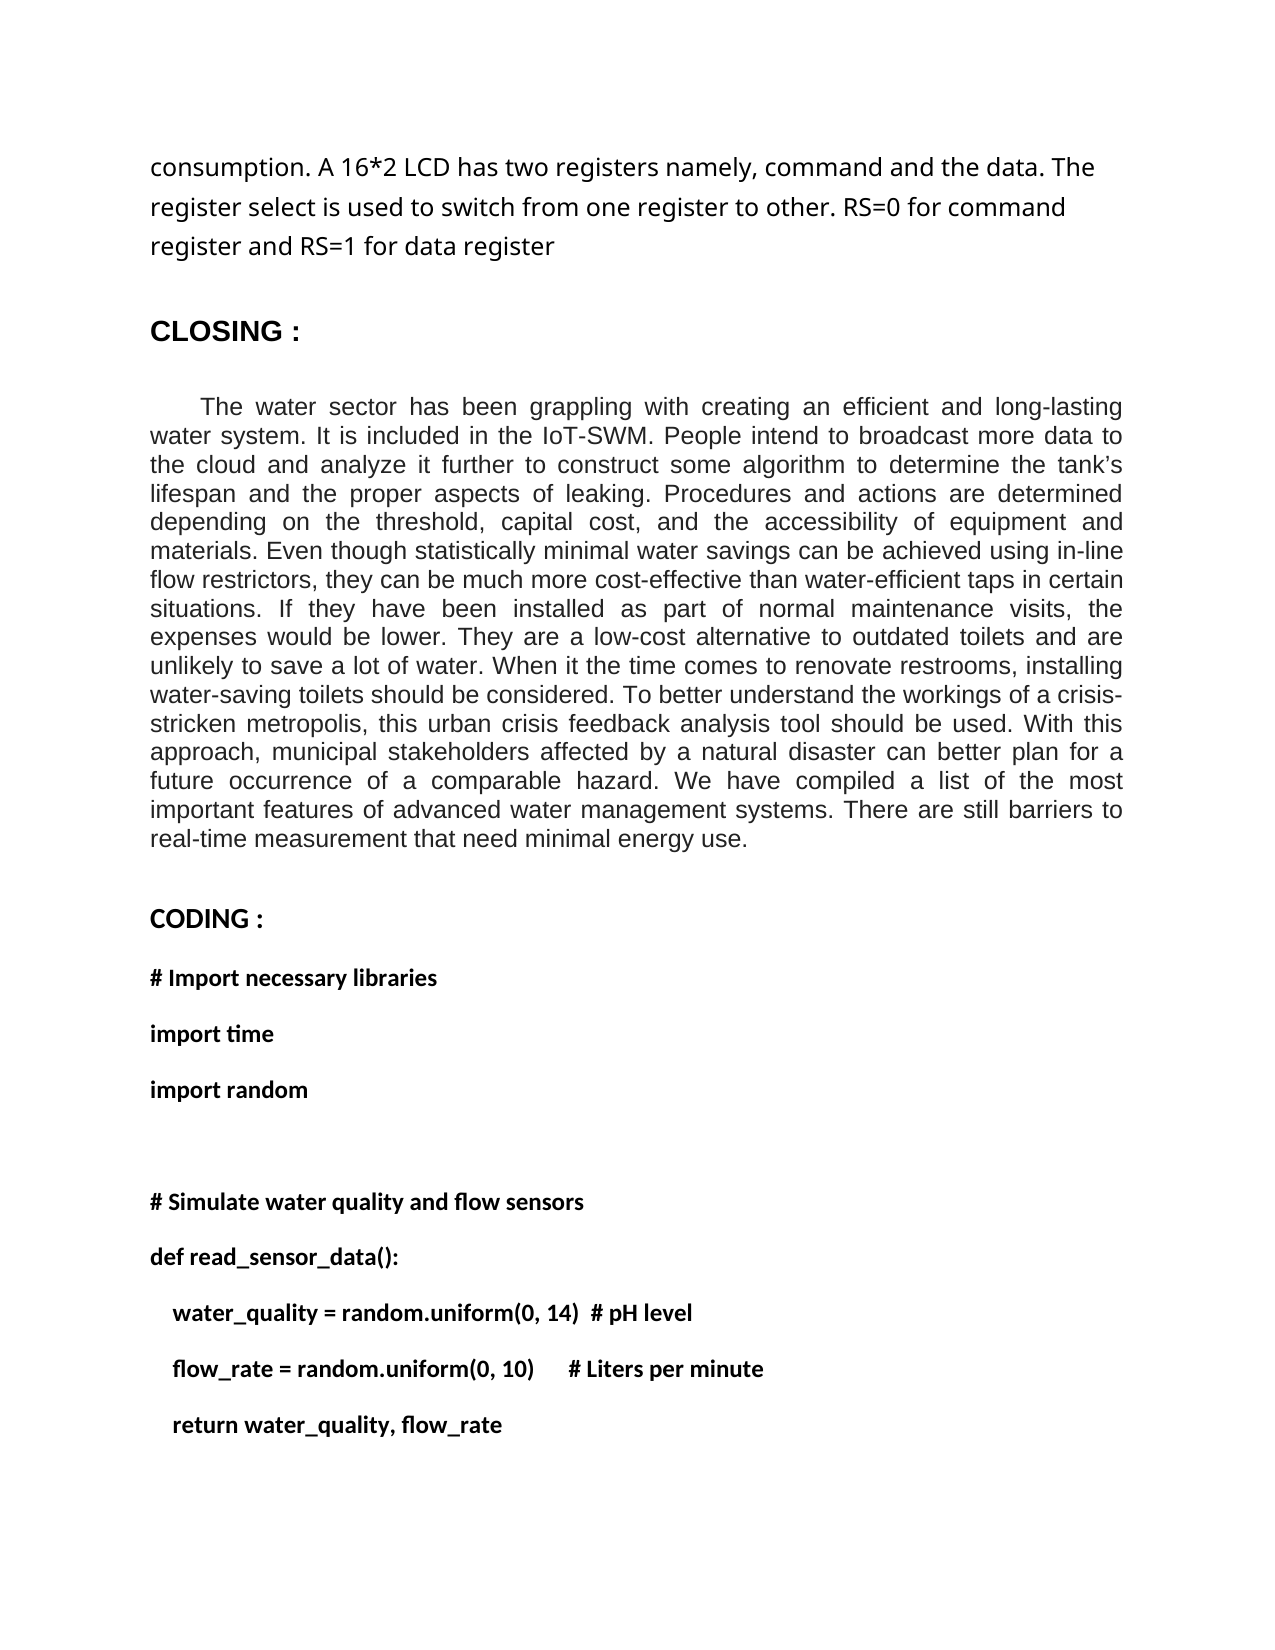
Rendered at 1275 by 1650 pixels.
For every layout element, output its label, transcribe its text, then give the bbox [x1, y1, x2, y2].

text import random [150, 1074, 1125, 1104]
text The water sector has been grappling with creating an efficient and long-lasting water system. It is included in the IoT-SWM. People intend to broadcast more data to the cloud and analyze it further to construct some algorithm to determine the tank’s lifespan and the proper aspects of leaking. Procedures and actions are determined depending on the threshold, capital cost, and the accessibility of equipment and materials. Even though statistically minimal water savings can be achieved using in-line flow restrictors, they can be much more cost-effective than water-efficient taps in certain situations. If they have been installed as part of normal maintenance visits, the expenses would be lower. They are a low-cost alternative to outdated toilets and are unlikely to save a lot of water. When it the time comes to renovate restrooms, installing water-saving toilets should be considered. To better understand the workings of a crisis-stricken metropolis, this urban crisis feedback analysis tool should be used. With this approach, municipal stakeholders affected by a natural disaster can better plan for a future occurrence of a comparable hazard. We have compiled a list of the most important features of advanced water management systems. There are still barriers to real-time measurement that need minimal energy use. [150, 392, 1125, 852]
text water_quality = random.uniform(0, 14) # pH level [150, 1297, 1125, 1328]
text CLOSING : [150, 314, 1125, 348]
text # Simulate water quality and flow sensors [150, 1186, 1125, 1216]
text def read_sensor_data(): [150, 1242, 1125, 1272]
text flow_rate = random.uniform(0, 10) # Liters per minute [150, 1353, 1125, 1384]
text CODING : [150, 901, 1125, 936]
text return water_quality, flow_rate [150, 1409, 1125, 1439]
text import time [150, 1018, 1125, 1049]
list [150, 150, 1125, 262]
text # Import necessary libraries [150, 962, 1125, 993]
